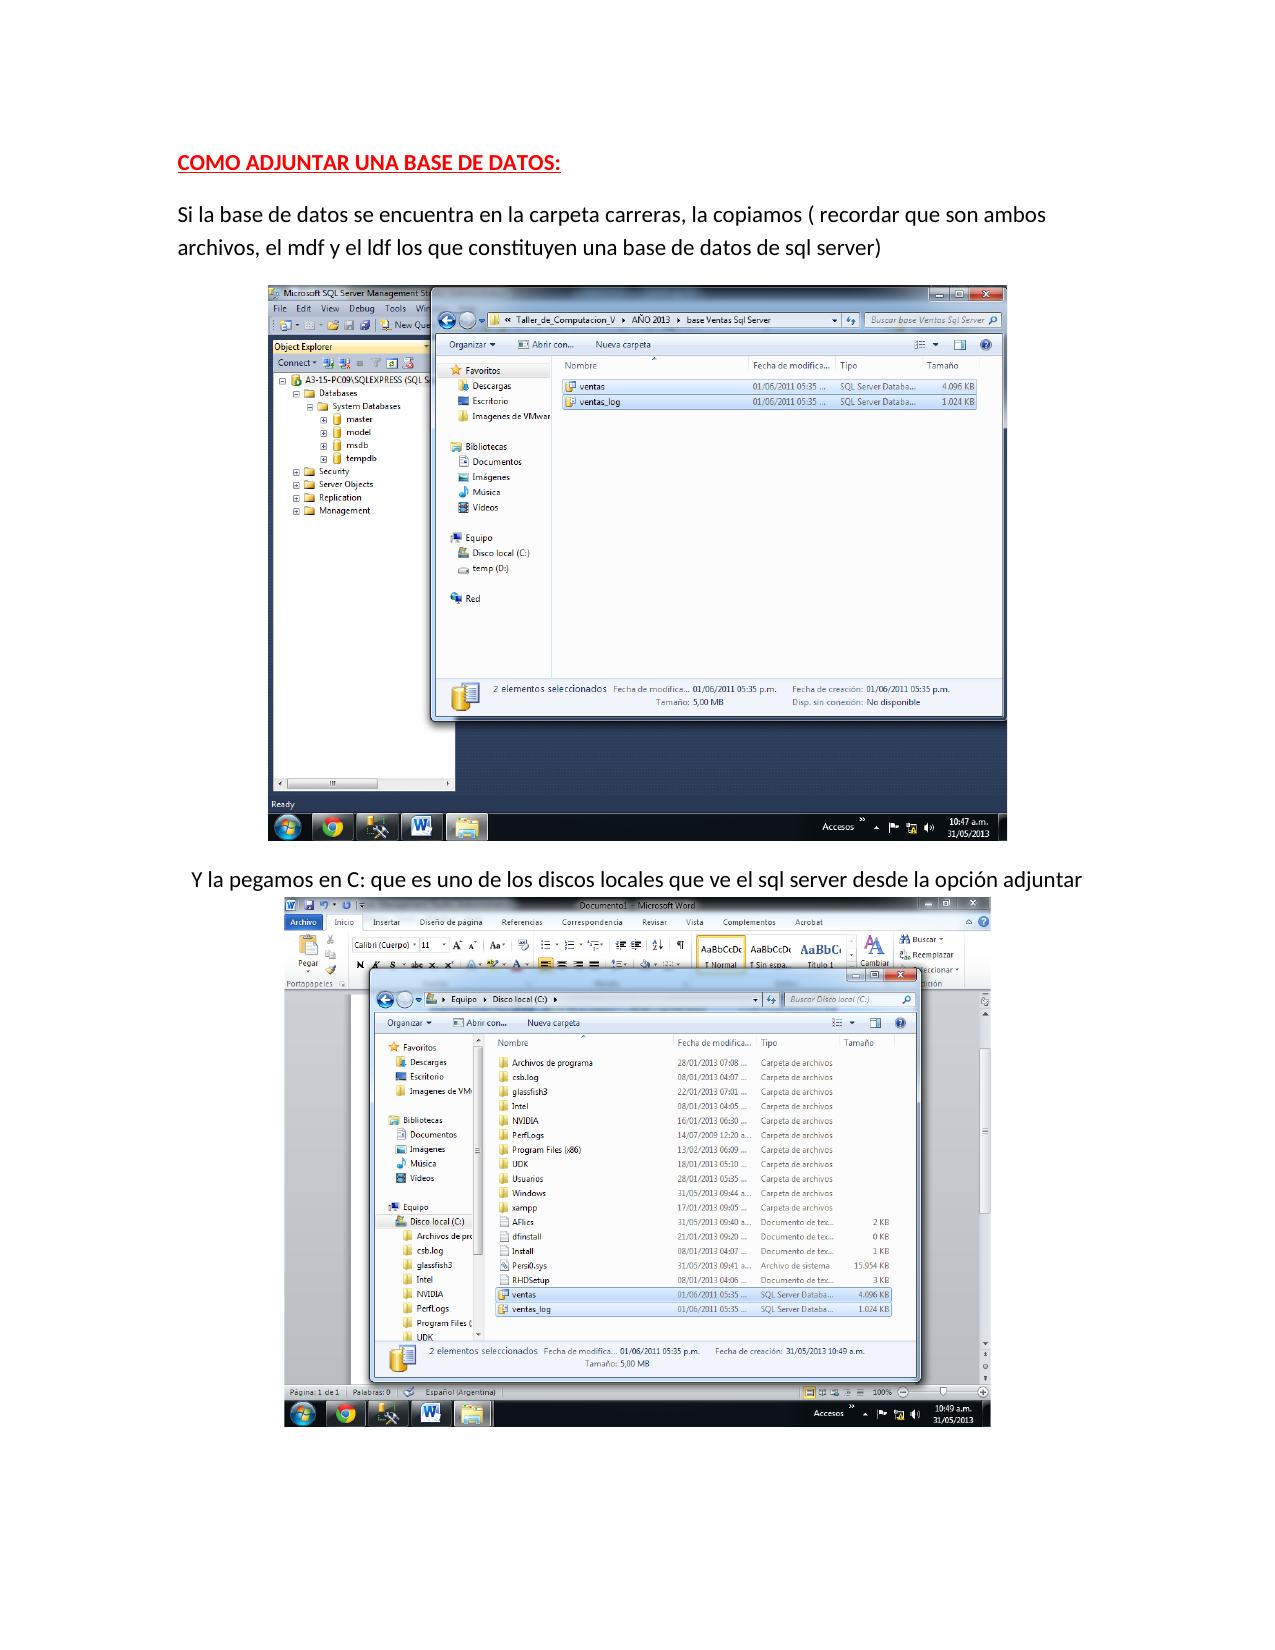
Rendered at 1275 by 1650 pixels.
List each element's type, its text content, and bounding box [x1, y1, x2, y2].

picture [284, 897, 991, 1427]
text Si la base de datos se encuentra en la carpeta carreras, la copiamos ( recordar que son ambos archivos, el mdf y el ldf los que constituyen una base de datos de sql server) [177, 201, 1098, 261]
text COMO ADJUNTAR UNA BASE DE DATOS: [177, 148, 1098, 176]
picture [268, 285, 1008, 841]
